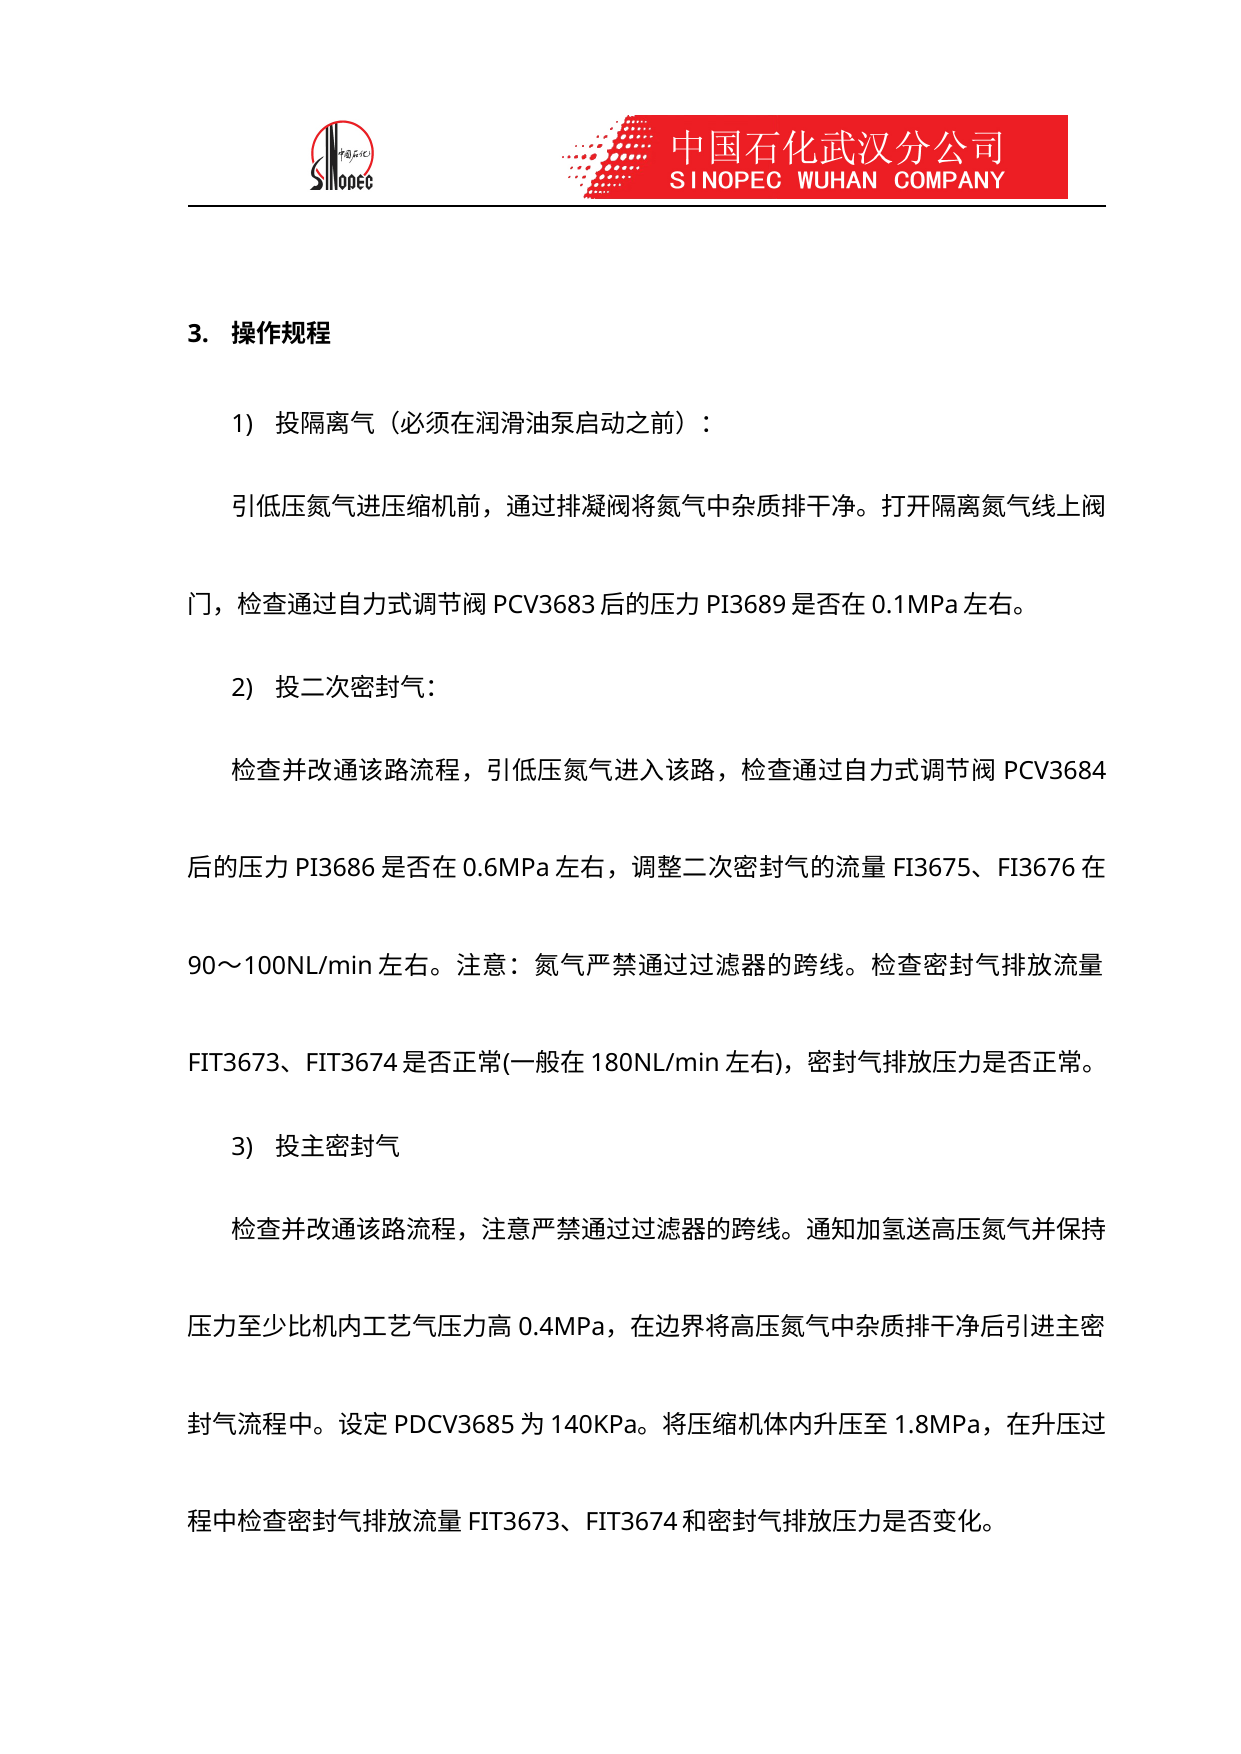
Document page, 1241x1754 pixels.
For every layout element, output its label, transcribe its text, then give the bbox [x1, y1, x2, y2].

text 检查并改通该路流程，注意严禁通过过滤器的跨线。通知加氢送高压氮气并保持压力至少比机内工艺气压力高0.4MPa，在边界将高压氮气中杂质排干净后引进主密封气流程中。设定PDCV3685为140KPa。将压缩机体内升压至1.8MPa，在升压过程中检查密封气排放流量FIT3673、FIT3674和密封气排放压力是否变化。 [187, 1195, 1106, 1552]
text 引低压氮气进压缩机前，通过排凝阀将氮气中杂质排干净。打开隔离氮气线上阀门，检查通过自力式调节阀PCV3683后的压力PI3689是否在0.1MPa左右。 [187, 472, 1106, 635]
picture [287, 115, 1068, 199]
subtitle 操作规程 [187, 299, 1106, 364]
list 投二次密封气： [231, 653, 1106, 718]
text 检查并改通该路流程，引低压氮气进入该路，检查通过自力式调节阀PCV3684后的压力PI3686是否在0.6MPa左右，调整二次密封气的流量FI3675、FI3676在90～100NL/min左右。注意：氮气严禁通过过滤器的跨线。检查密封气排放流量FIT3673、FIT3674是否正常(一般在180NL/min左右)，密封气排放压力是否正常。 [187, 736, 1106, 1093]
list 投隔离气（必须在润滑油泵启动之前）： [187, 389, 1106, 454]
list 投主密封气 [231, 1112, 1106, 1177]
